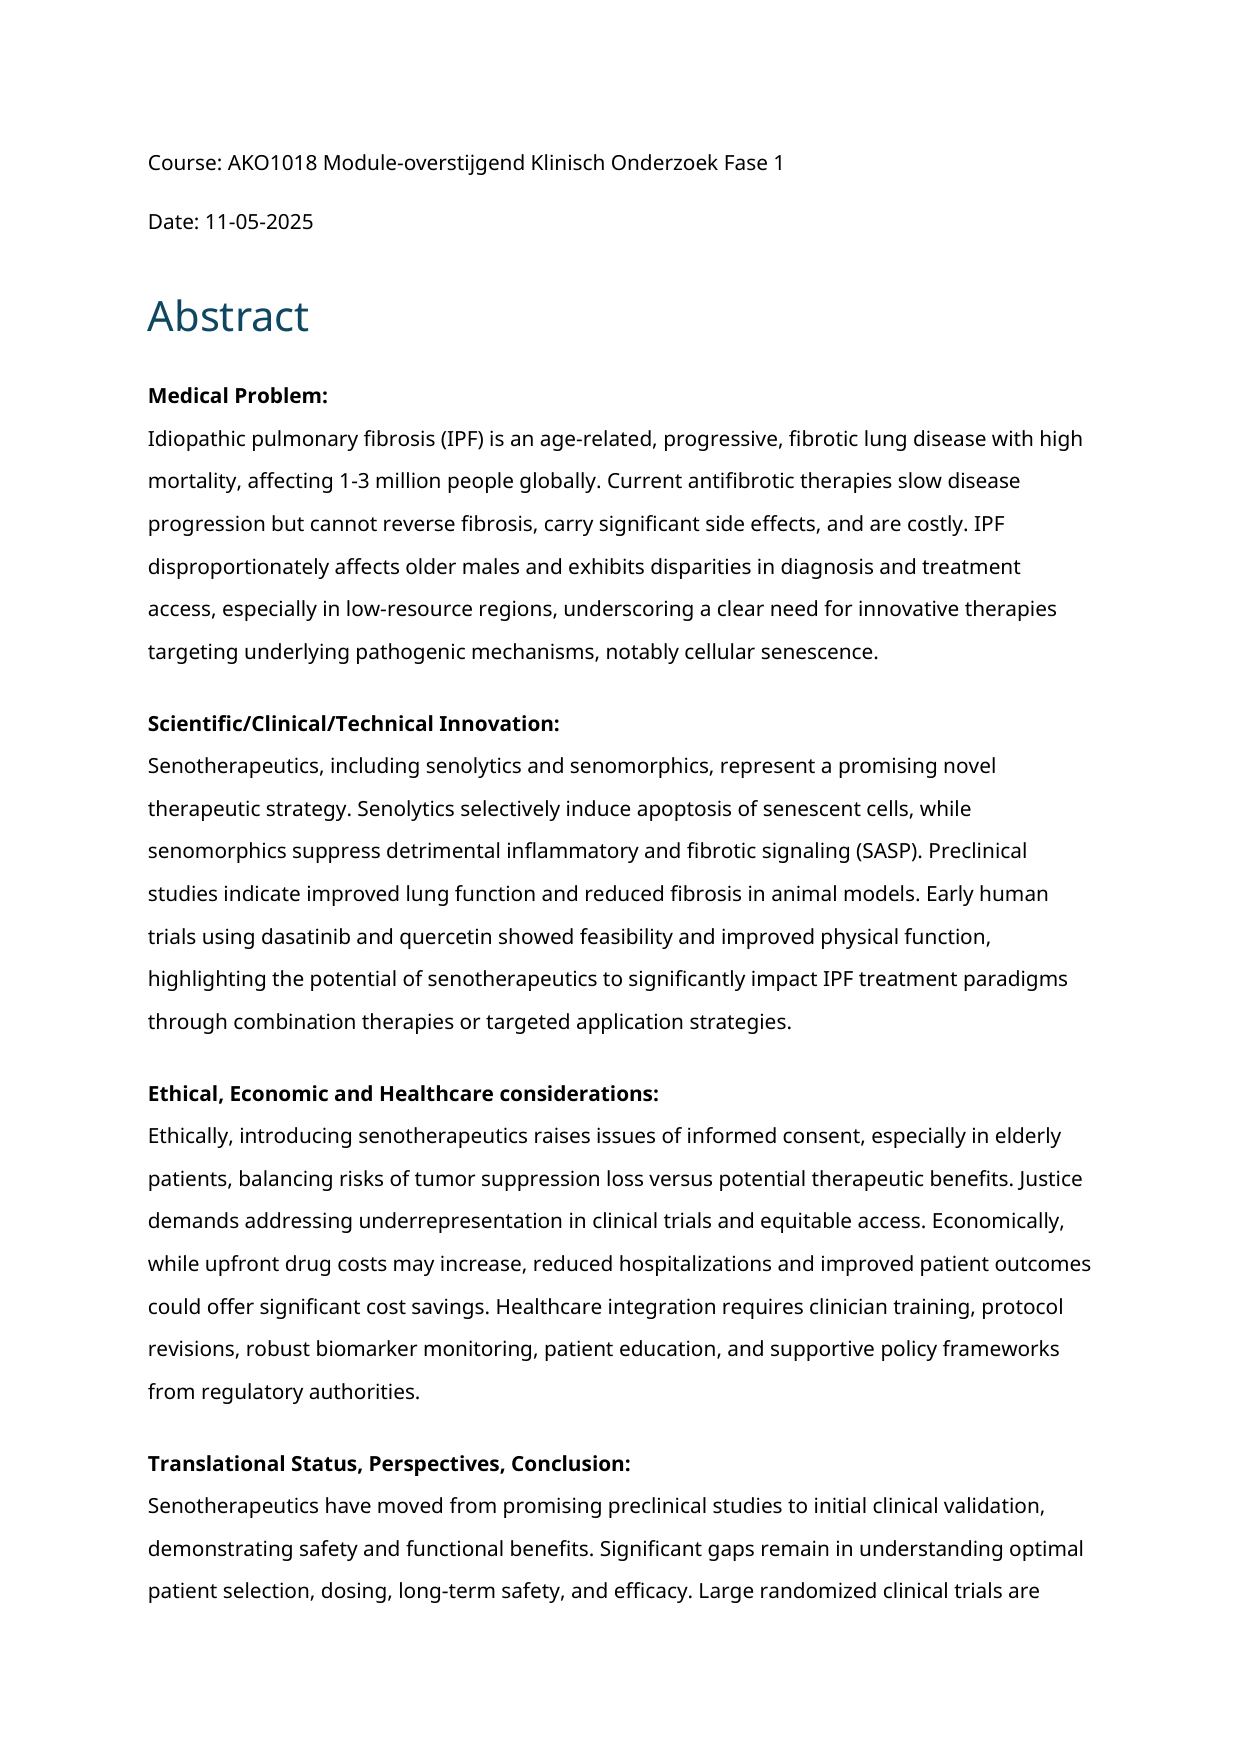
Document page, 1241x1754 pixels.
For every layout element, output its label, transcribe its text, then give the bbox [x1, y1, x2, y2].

text Ethical, Economic and Healthcare considerations: Ethically, introducing senotherapeutics raises issues of informed consent, especially in elderly patients, balancing risks of tumor suppression loss versus potential therapeutic benefits. Justice demands addressing underrepresentation in clinical trials and equitable access. Economically, while upfront drug costs may increase, reduced hospitalizations and improved patient outcomes could offer significant cost savings. Healthcare integration requires clinician training, protocol revisions, robust biomarker monitoring, patient education, and supportive policy frameworks from regulatory authorities. [148, 1079, 1093, 1405]
text Date: 11-05-2025 [148, 207, 1093, 235]
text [148, 1449, 1093, 1605]
text Scientific/Clinical/Technical Innovation: Senotherapeutics, including senolytics and senomorphics, represent a promising novel therapeutic strategy. Senolytics selectively induce apoptosis of senescent cells, while senomorphics suppress detrimental inflammatory and fibrotic signaling (SASP). Preclinical studies indicate improved lung function and reduced fibrosis in animal models. Early human trials using dasatinib and quercetin showed feasibility and improved physical function, highlighting the potential of senotherapeutics to significantly impact IPF treatment paradigms through combination therapies or targeted application strategies. [148, 709, 1093, 1035]
subtitle Abstract [148, 287, 1093, 344]
text Course: AKO1018 Module-overstijgend Klinisch Onderzoek Fase 1 [148, 148, 1093, 176]
text Medical Problem: Idiopathic pulmonary fibrosis (IPF) is an age-related, progressive, fibrotic lung disease with high mortality, affecting 1-3 million people globally. Current antifibrotic therapies slow disease progression but cannot reverse fibrosis, carry significant side effects, and are costly. IPF disproportionately affects older males and exhibits disparities in diagnosis and treatment access, especially in low-resource regions, underscoring a clear need for innovative therapies targeting underlying pathogenic mechanisms, notably cellular senescence. [148, 381, 1093, 665]
